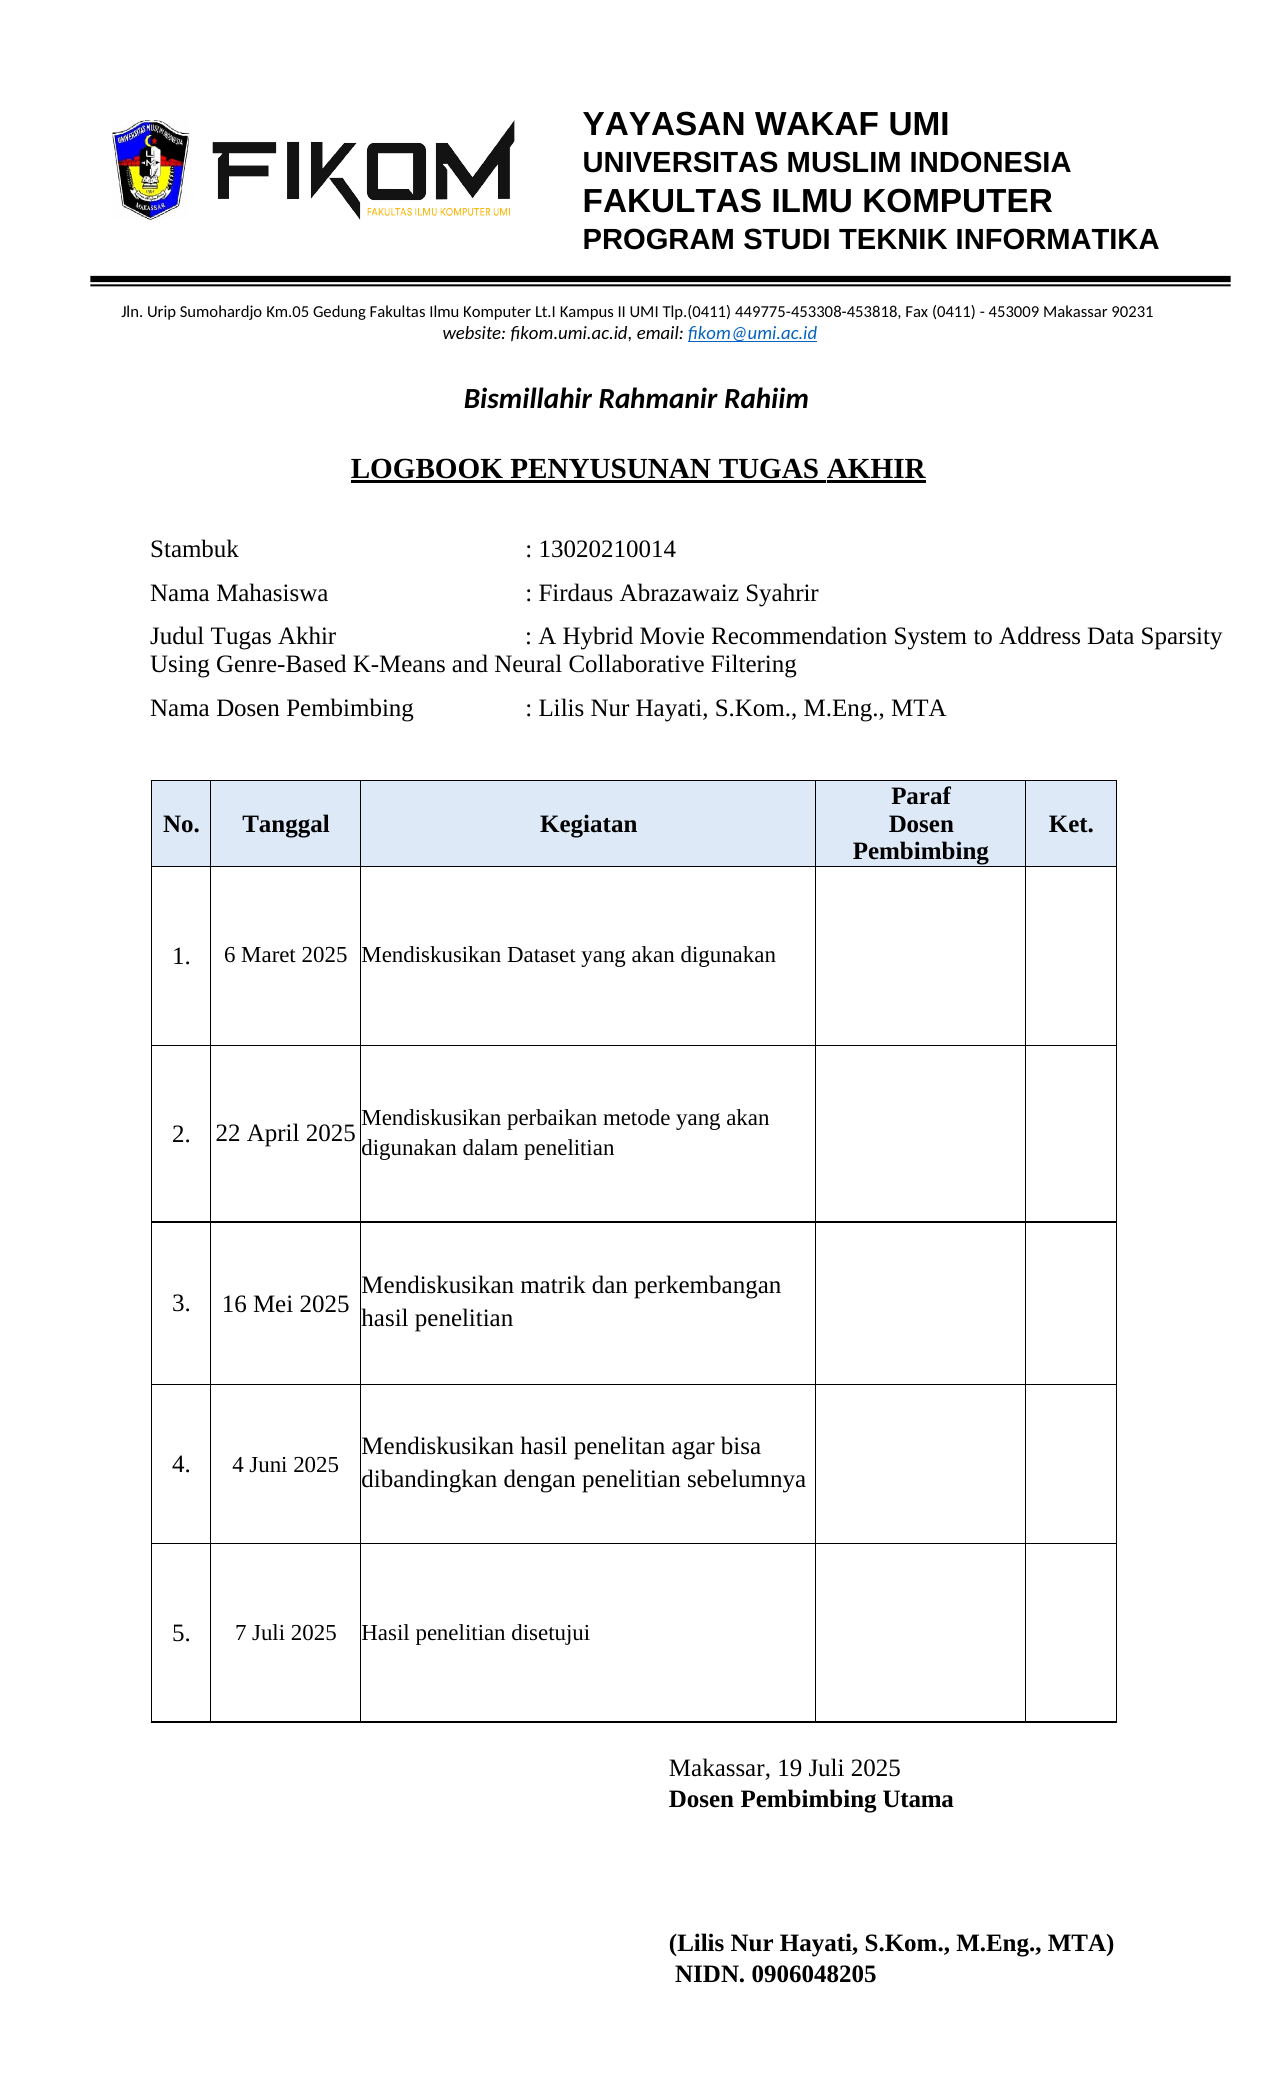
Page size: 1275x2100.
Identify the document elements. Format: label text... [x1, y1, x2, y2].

table_cell [816, 1046, 1025, 1221]
text (Lilis Nur Hayati, S.Kom., M.Eng., MTA) [100, 1928, 1117, 1957]
text website: fikom.umi.ac.id, email: fikom@umi.ac.id [442, 321, 1254, 344]
text Bismillahir Rahmanir Rahiim [348, 380, 927, 416]
table_cell [1026, 1223, 1116, 1384]
table_cell [1026, 1544, 1116, 1721]
table_header Paraf Dosen Pembimbing [816, 781, 1025, 866]
table_cell [816, 1385, 1025, 1543]
text Stambuk : 13020210014 [150, 534, 1254, 563]
table_cell Mendiskusikan perbaikan metode yang akan digunakan dalam penelitian [361, 1046, 815, 1221]
subtitle LOGBOOK PENYUSUNAN TUGAS AKHIR [348, 451, 927, 484]
table_cell [816, 867, 1025, 1045]
table_cell [816, 1544, 1025, 1721]
table_cell Mendiskusikan hasil penelitan agar bisa dibandingkan dengan penelitian sebelumnya [361, 1385, 815, 1543]
table_cell 4. [152, 1385, 210, 1543]
table_cell 4 Juni 2025 [211, 1385, 360, 1543]
table_header Kegiatan [361, 781, 815, 866]
text Nama Dosen Pembimbing : Lilis Nur Hayati, S.Kom., M.Eng., MTA [150, 693, 1254, 722]
table_cell 7 Juli 2025 [211, 1544, 360, 1721]
text Dosen Pembimbing Utama [550, 1784, 1254, 1813]
table_cell [1026, 1046, 1116, 1221]
table_header Tanggal [211, 781, 360, 866]
subtitle PROGRAM STUDI TEKNIK INFORMATIKA [582, 223, 1254, 256]
table_cell [1026, 867, 1116, 1045]
table_cell Hasil penelitian disetujui [361, 1544, 815, 1721]
text Nama Mahasiswa : Firdaus Abrazawaiz Syahrir [150, 578, 1254, 607]
table_cell [1026, 1385, 1116, 1543]
text Jln. Urip Sumohardjo Km.05 Gedung Fakultas Ilmu Komputer Lt.I Kampus II UMI Tlp.(0411) 449775-453308-453818, Fax (0411) - 453009 Makassar 90231 [121, 301, 1254, 321]
text YAYASAN WAKAF UMI UNIVERSITAS MUSLIM INDONESIA FAKULTAS ILMU KOMPUTER [582, 104, 1074, 220]
table_cell 5. [152, 1544, 210, 1721]
table_cell 6 Maret 2025 [211, 867, 360, 1045]
table_cell 2. [152, 1046, 210, 1221]
table_header No. [152, 781, 210, 866]
text Judul Tugas Akhir : A Hybrid Movie Recommendation System to Address Data Sparsity Using Genre-Based K-Means and Neural Collaborative Filtering [150, 621, 1254, 678]
table_cell 3. [152, 1223, 210, 1384]
table_cell Mendiskusikan matrik dan perkembangan hasil penelitian [361, 1223, 815, 1384]
picture [212, 120, 515, 220]
table_cell 22 April 2025 [211, 1046, 360, 1221]
text NIDN. 0906048205 [100, 1959, 1254, 1988]
table_cell 1. [152, 867, 210, 1045]
table_cell [816, 1223, 1025, 1384]
picture [112, 120, 190, 220]
text Makassar, 19 Juli 2025 [625, 1753, 1254, 1782]
table_header Ket. [1026, 781, 1116, 866]
table_cell Mendiskusikan Dataset yang akan digunakan [361, 867, 815, 1045]
table_cell 16 Mei 2025 [211, 1223, 360, 1384]
